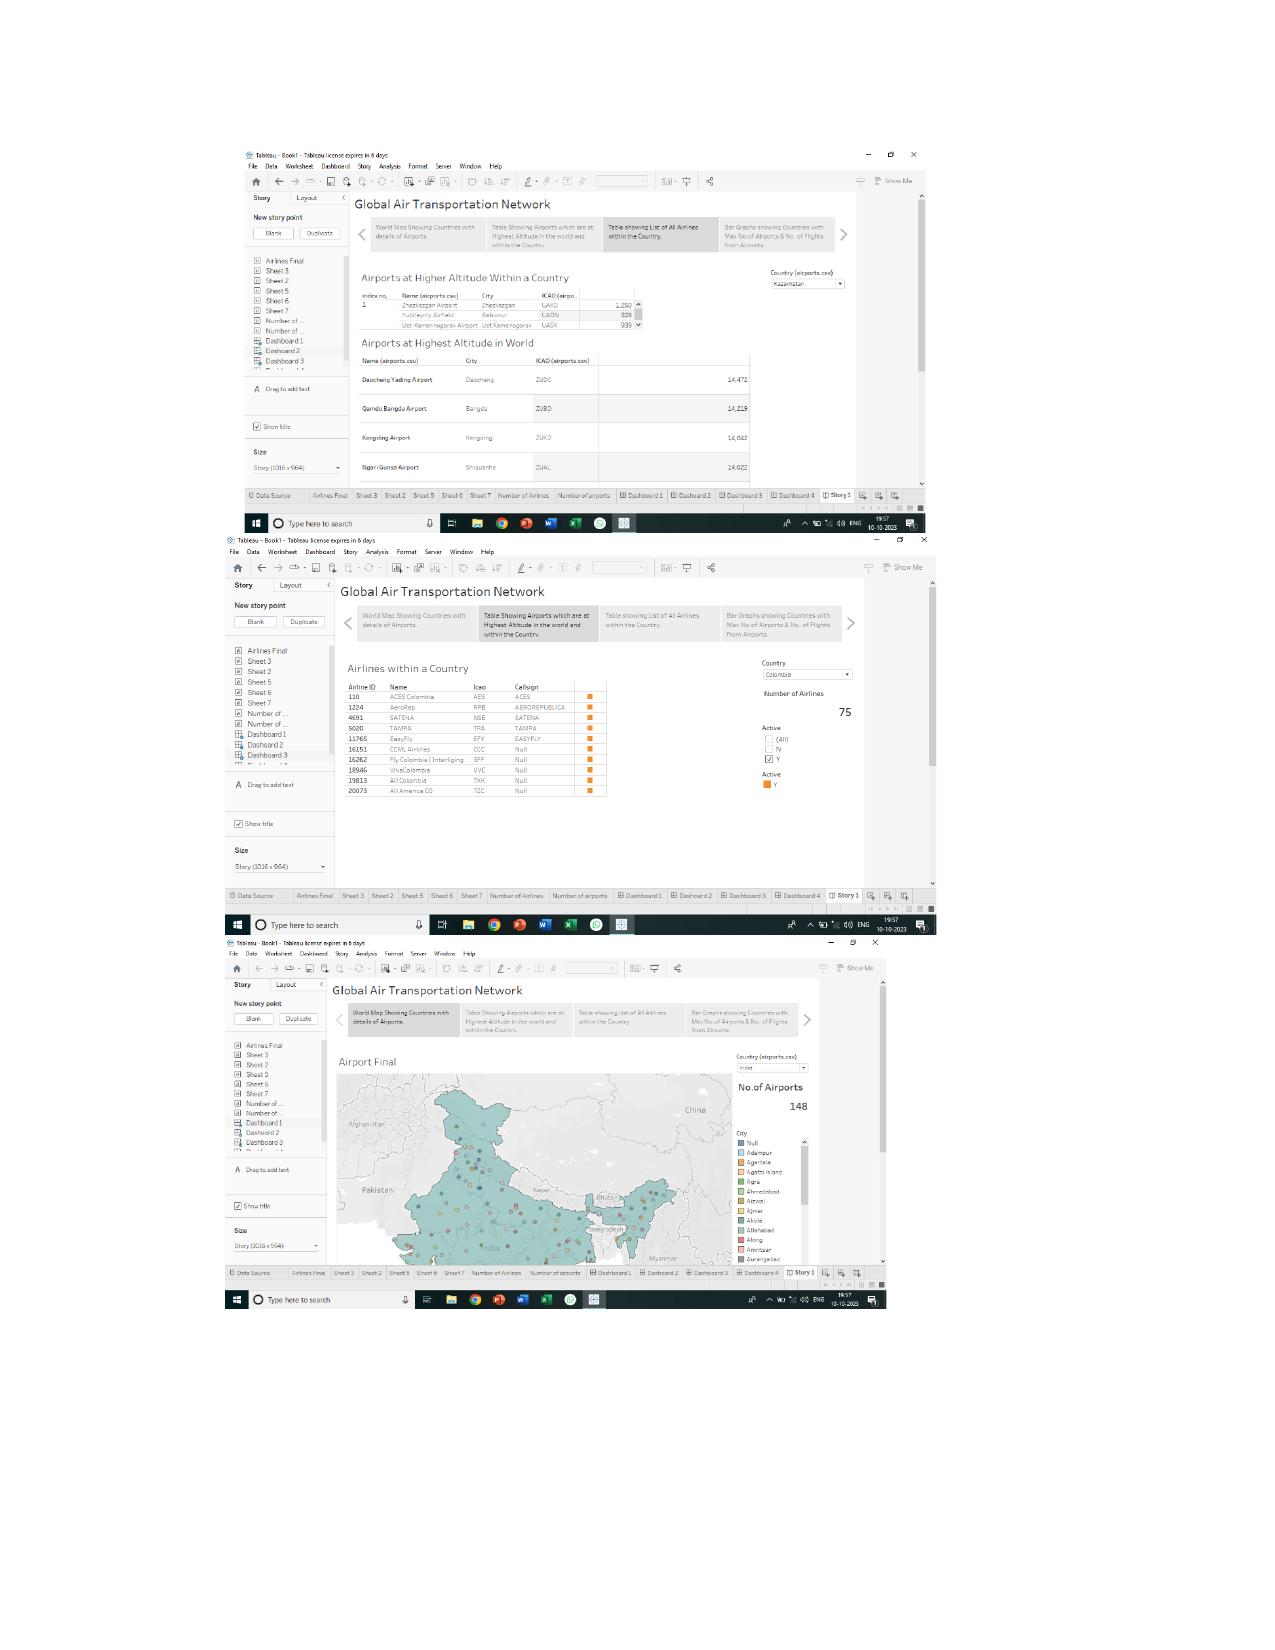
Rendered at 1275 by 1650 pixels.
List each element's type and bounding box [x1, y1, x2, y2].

picture [244, 150, 926, 533]
picture [225, 535, 937, 935]
picture [225, 937, 887, 1309]
